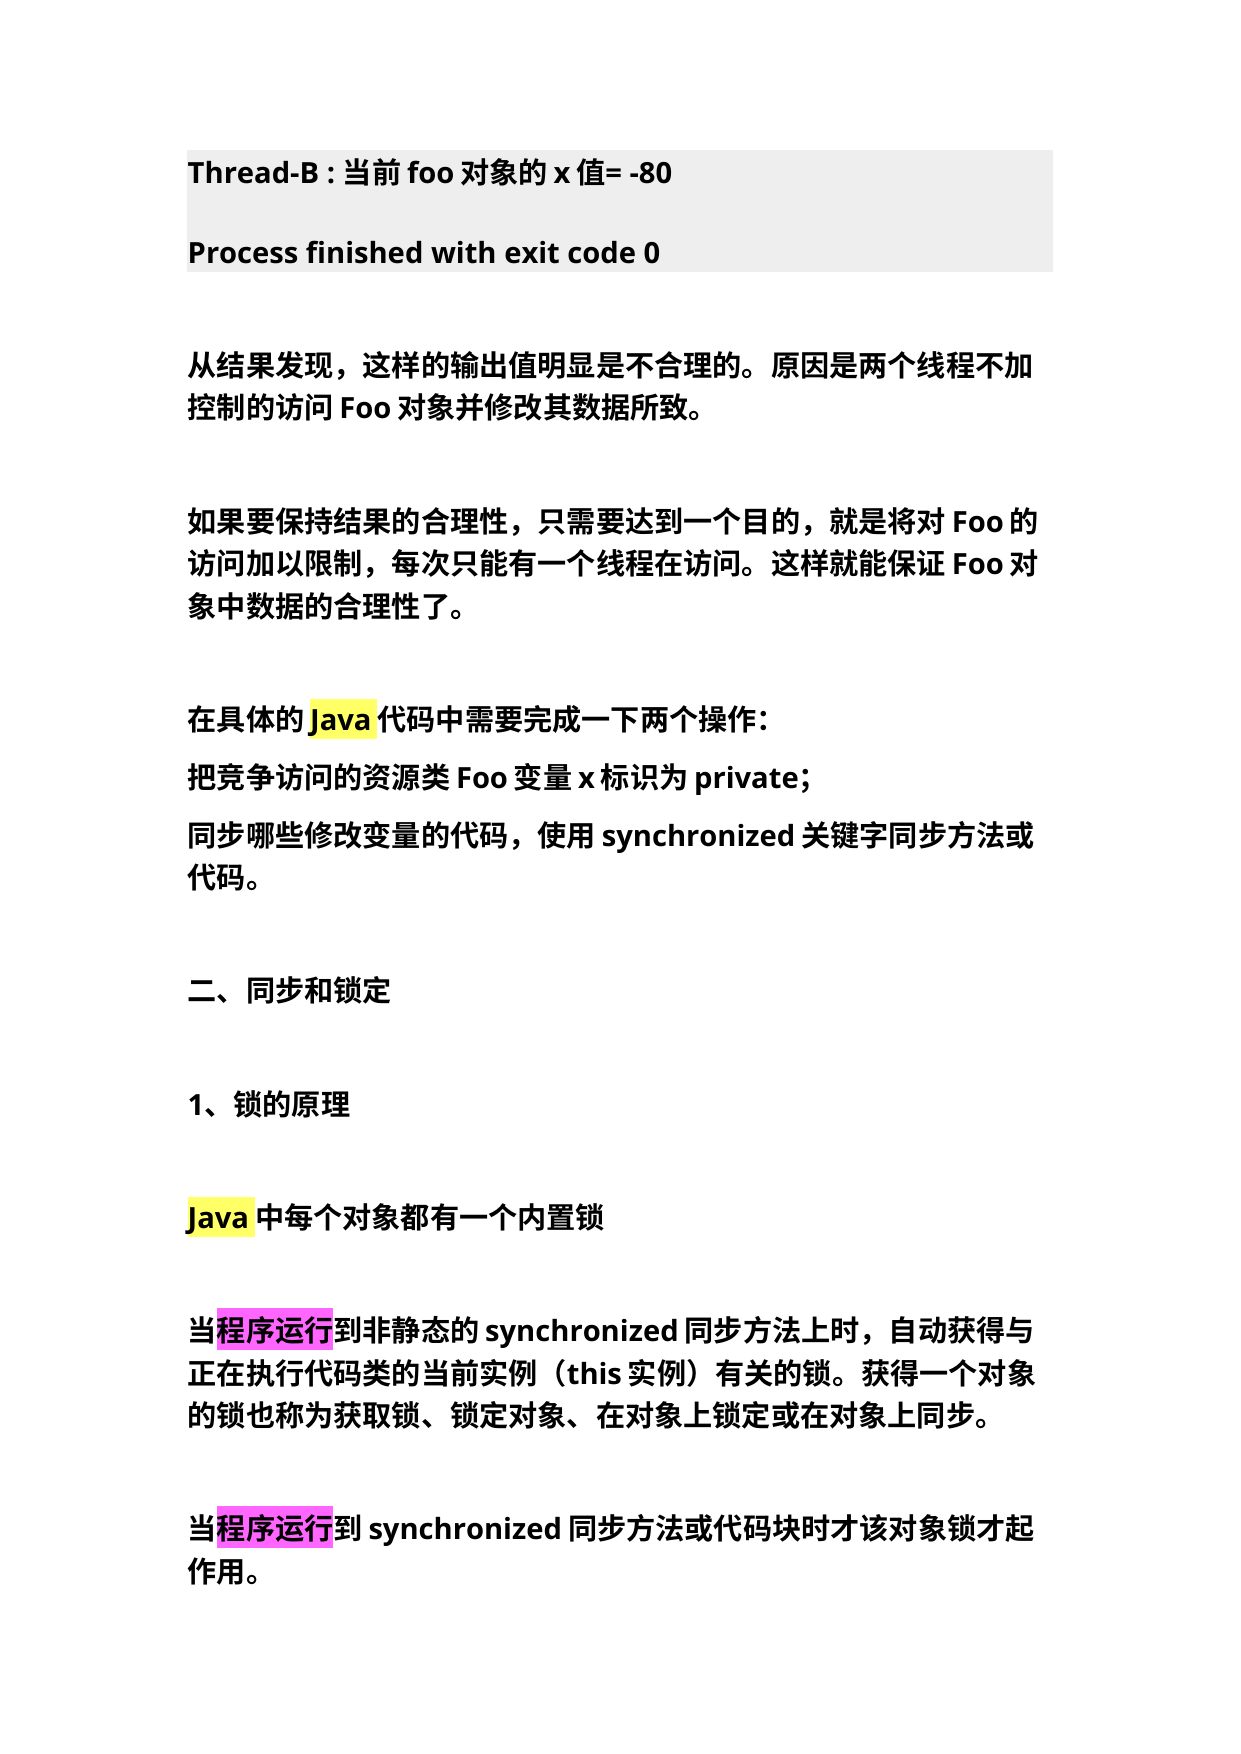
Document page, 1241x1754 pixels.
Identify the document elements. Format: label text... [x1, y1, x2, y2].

text 如果要保持结果的合理性，只需要达到一个目的，就是将对Foo的访问加以限制，每次只能有一个线程在访问。这样就能保证Foo对象中数据的合理性了。 [187, 498, 1053, 625]
text 在具体的Java代码中需要完成一下两个操作： [187, 696, 1053, 739]
text 二、同步和锁定 [187, 968, 1053, 1010]
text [187, 150, 1053, 272]
text Java中每个对象都有一个内置锁 [187, 1194, 1053, 1237]
text 当程序运行到synchronized同步方法或代码块时才该对象锁才起作用。 [187, 1506, 1053, 1591]
text 当程序运行到非静态的synchronized同步方法上时，自动获得与正在执行代码类的当前实例（this实例）有关的锁。获得一个对象的锁也称为获取锁、锁定对象、在对象上锁定或在对象上同步。 [187, 1308, 1053, 1435]
text 把竞争访问的资源类Foo变量x标识为private； [187, 754, 1053, 797]
text 1、锁的原理 [187, 1081, 1053, 1124]
text 从结果发现，这样的输出值明显是不合理的。原因是两个线程不加控制的访问Foo对象并修改其数据所致。 [187, 343, 1053, 427]
text 同步哪些修改变量的代码，使用synchronized关键字同步方法或代码。 [187, 812, 1053, 897]
